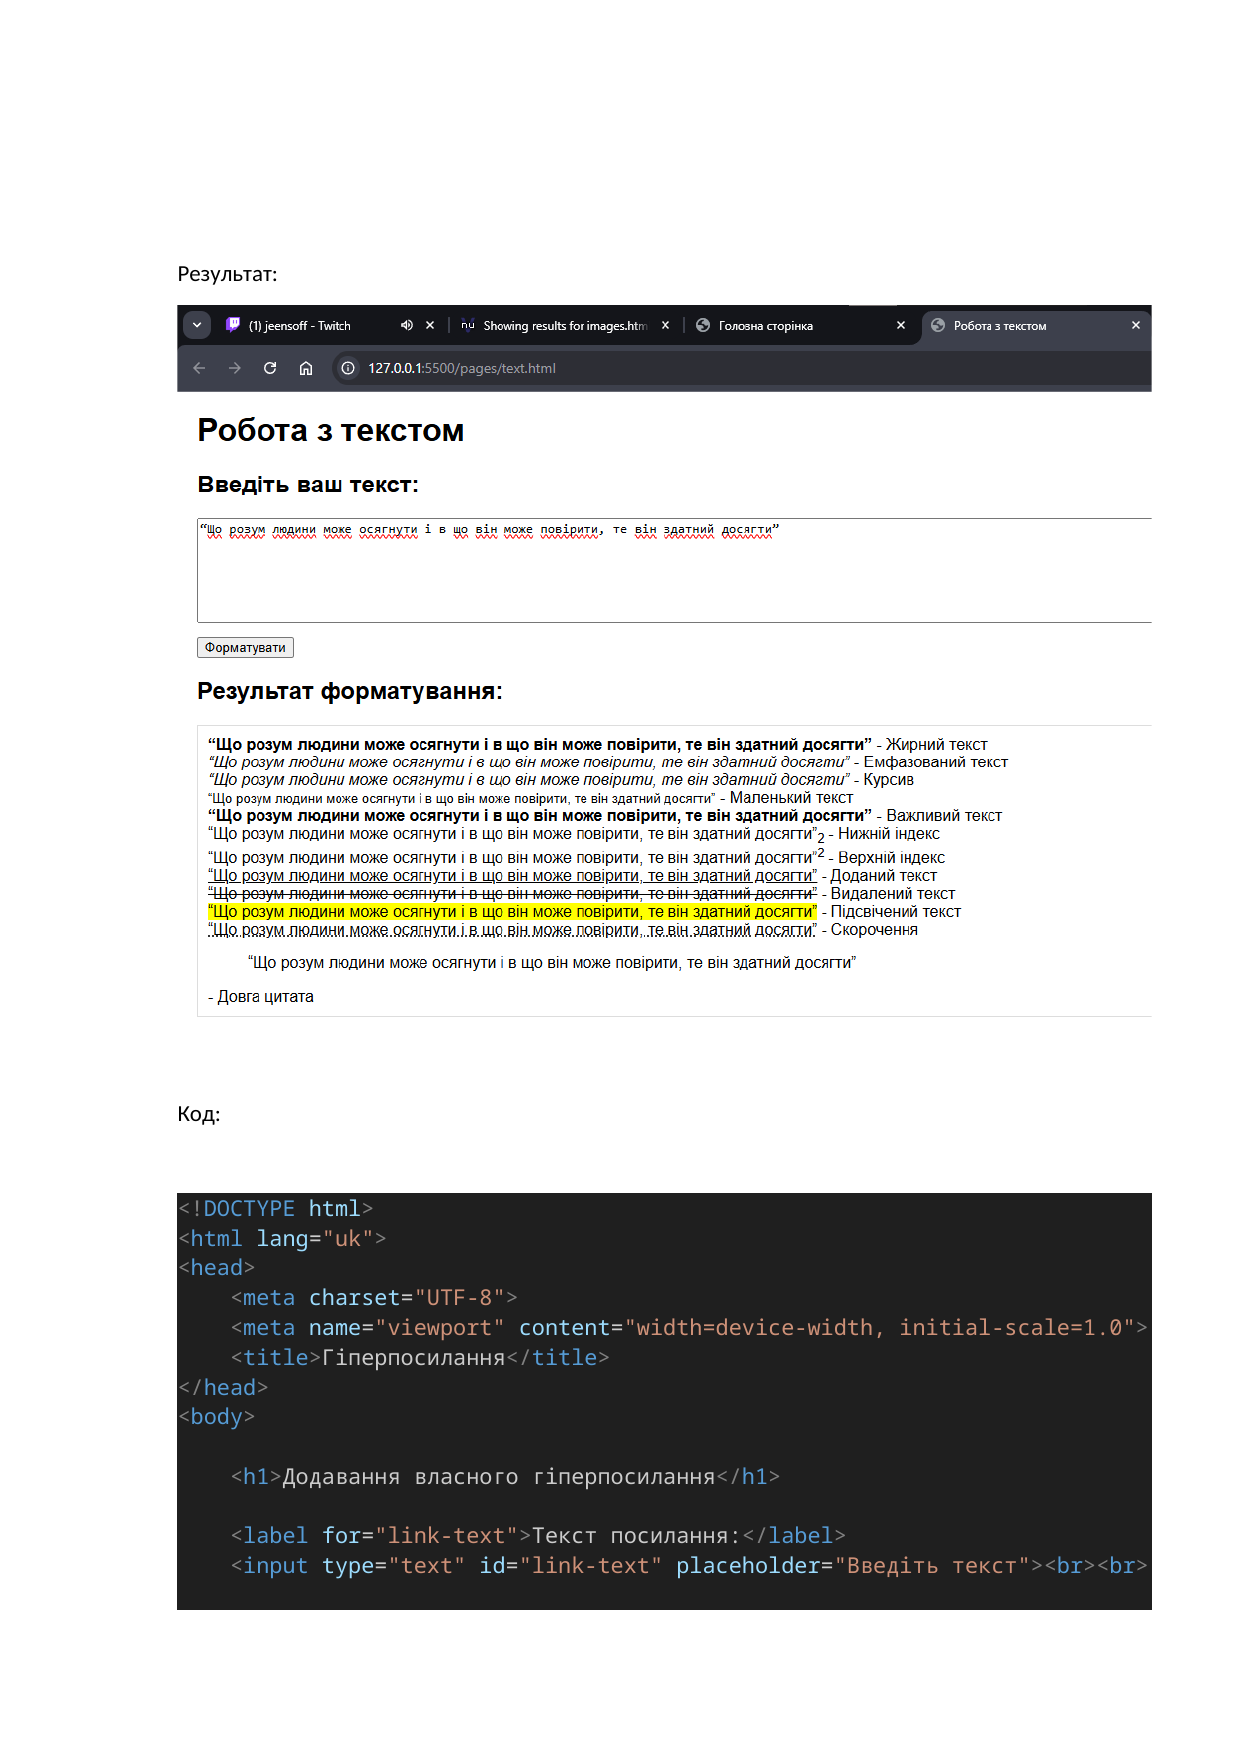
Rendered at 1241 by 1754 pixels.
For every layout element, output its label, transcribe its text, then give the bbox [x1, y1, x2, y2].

text <input type="text" id="link-text" placeholder="Введіть текст"><br><br> [177, 1550, 1152, 1580]
text <!DOCTYPE html> [177, 1193, 1152, 1222]
text <head> [177, 1252, 1152, 1282]
text <meta charset="UTF-8"> [177, 1282, 1152, 1312]
picture [177, 305, 1152, 1034]
text <label for="link-text">Текст посилання:</label> [177, 1520, 1152, 1550]
text <html lang="uk"> [177, 1222, 1152, 1252]
text Код: [177, 1099, 1152, 1127]
text <body> [177, 1401, 1152, 1431]
text </head> [177, 1371, 1152, 1401]
text <title>Гіперпосилання</title> [177, 1342, 1152, 1371]
text <meta name="viewport" content="width=device-width, initial-scale=1.0"> [177, 1312, 1152, 1342]
text Результат: [177, 259, 1152, 287]
text <h1>Додавання власного гіперпосилання</h1> [177, 1461, 1152, 1491]
